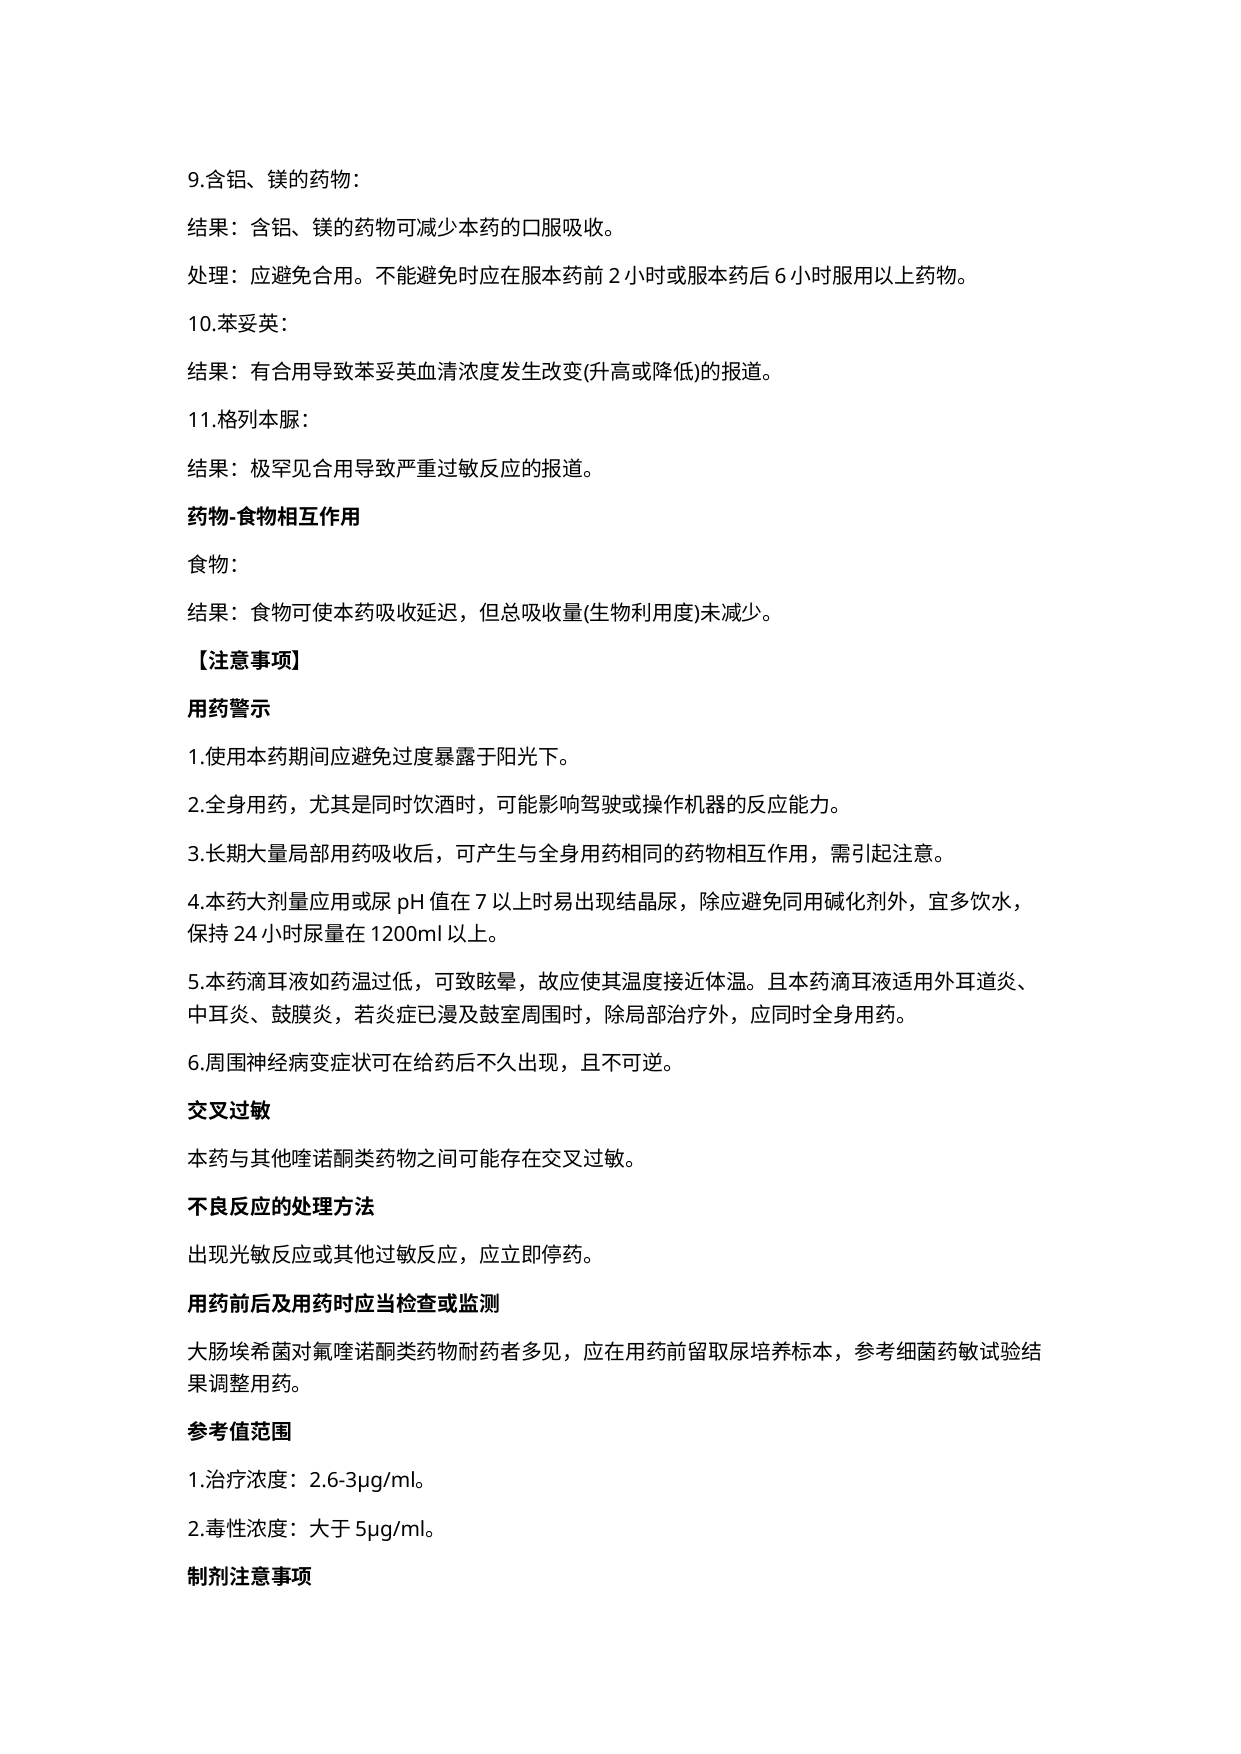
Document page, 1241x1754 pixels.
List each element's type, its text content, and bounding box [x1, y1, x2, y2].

text 【注意事项】 [187, 643, 1053, 676]
text 交叉过敏 [187, 1093, 1053, 1126]
text 处理：应避免合用。不能避免时应在服本药前2小时或服本药后6小时服用以上药物。 [187, 258, 1053, 291]
text 用药前后及用药时应当检查或监测 [187, 1286, 1053, 1318]
text 用药警示 [187, 691, 1053, 724]
text 3.长期大量局部用药吸收后，可产生与全身用药相同的药物相互作用，需引起注意。 [187, 836, 1053, 868]
text 食物： [187, 547, 1053, 579]
text 9.含铝、镁的药物： [187, 162, 1053, 194]
text 1.使用本药期间应避免过度暴露于阳光下。 [187, 739, 1053, 772]
text 1.治疗浓度：2.6-3μg/ml。 [187, 1463, 1053, 1495]
text 本药与其他喹诺酮类药物之间可能存在交叉过敏。 [187, 1141, 1053, 1174]
text 2.全身用药，尤其是同时饮酒时，可能影响驾驶或操作机器的反应能力。 [187, 788, 1053, 820]
text 制剂注意事项 [187, 1559, 1053, 1591]
text 参考值范围 [187, 1414, 1053, 1447]
text 6.周围神经病变症状可在给药后不久出现，且不可逆。 [187, 1045, 1053, 1078]
text 10.苯妥英： [187, 306, 1053, 339]
text 结果：极罕见合用导致严重过敏反应的报道。 [187, 451, 1053, 483]
text 药物-食物相互作用 [187, 499, 1053, 531]
text 结果：有合用导致苯妥英血清浓度发生改变(升高或降低)的报道。 [187, 354, 1053, 387]
text 不良反应的处理方法 [187, 1189, 1053, 1222]
text 11.格列本脲： [187, 403, 1053, 435]
text 结果：食物可使本药吸收延迟，但总吸收量(生物利用度)未减少。 [187, 595, 1053, 628]
text 出现光敏反应或其他过敏反应，应立即停药。 [187, 1238, 1053, 1270]
text 结果：含铝、镁的药物可减少本药的口服吸收。 [187, 210, 1053, 243]
text 5.本药滴耳液如药温过低，可致眩晕，故应使其温度接近体温。且本药滴耳液适用外耳道炎、中耳炎、鼓膜炎，若炎症已漫及鼓室周围时，除局部治疗外，应同时全身用药。 [187, 964, 1053, 1029]
text 2.毒性浓度：大于5μg/ml。 [187, 1511, 1053, 1543]
text 4.本药大剂量应用或尿pH值在7以上时易出现结晶尿，除应避免同用碱化剂外，宜多饮水，保持24小时尿量在1200ml以上。 [187, 884, 1053, 949]
text 大肠埃希菌对氟喹诺酮类药物耐药者多见，应在用药前留取尿培养标本，参考细菌药敏试验结果调整用药。 [187, 1334, 1053, 1399]
